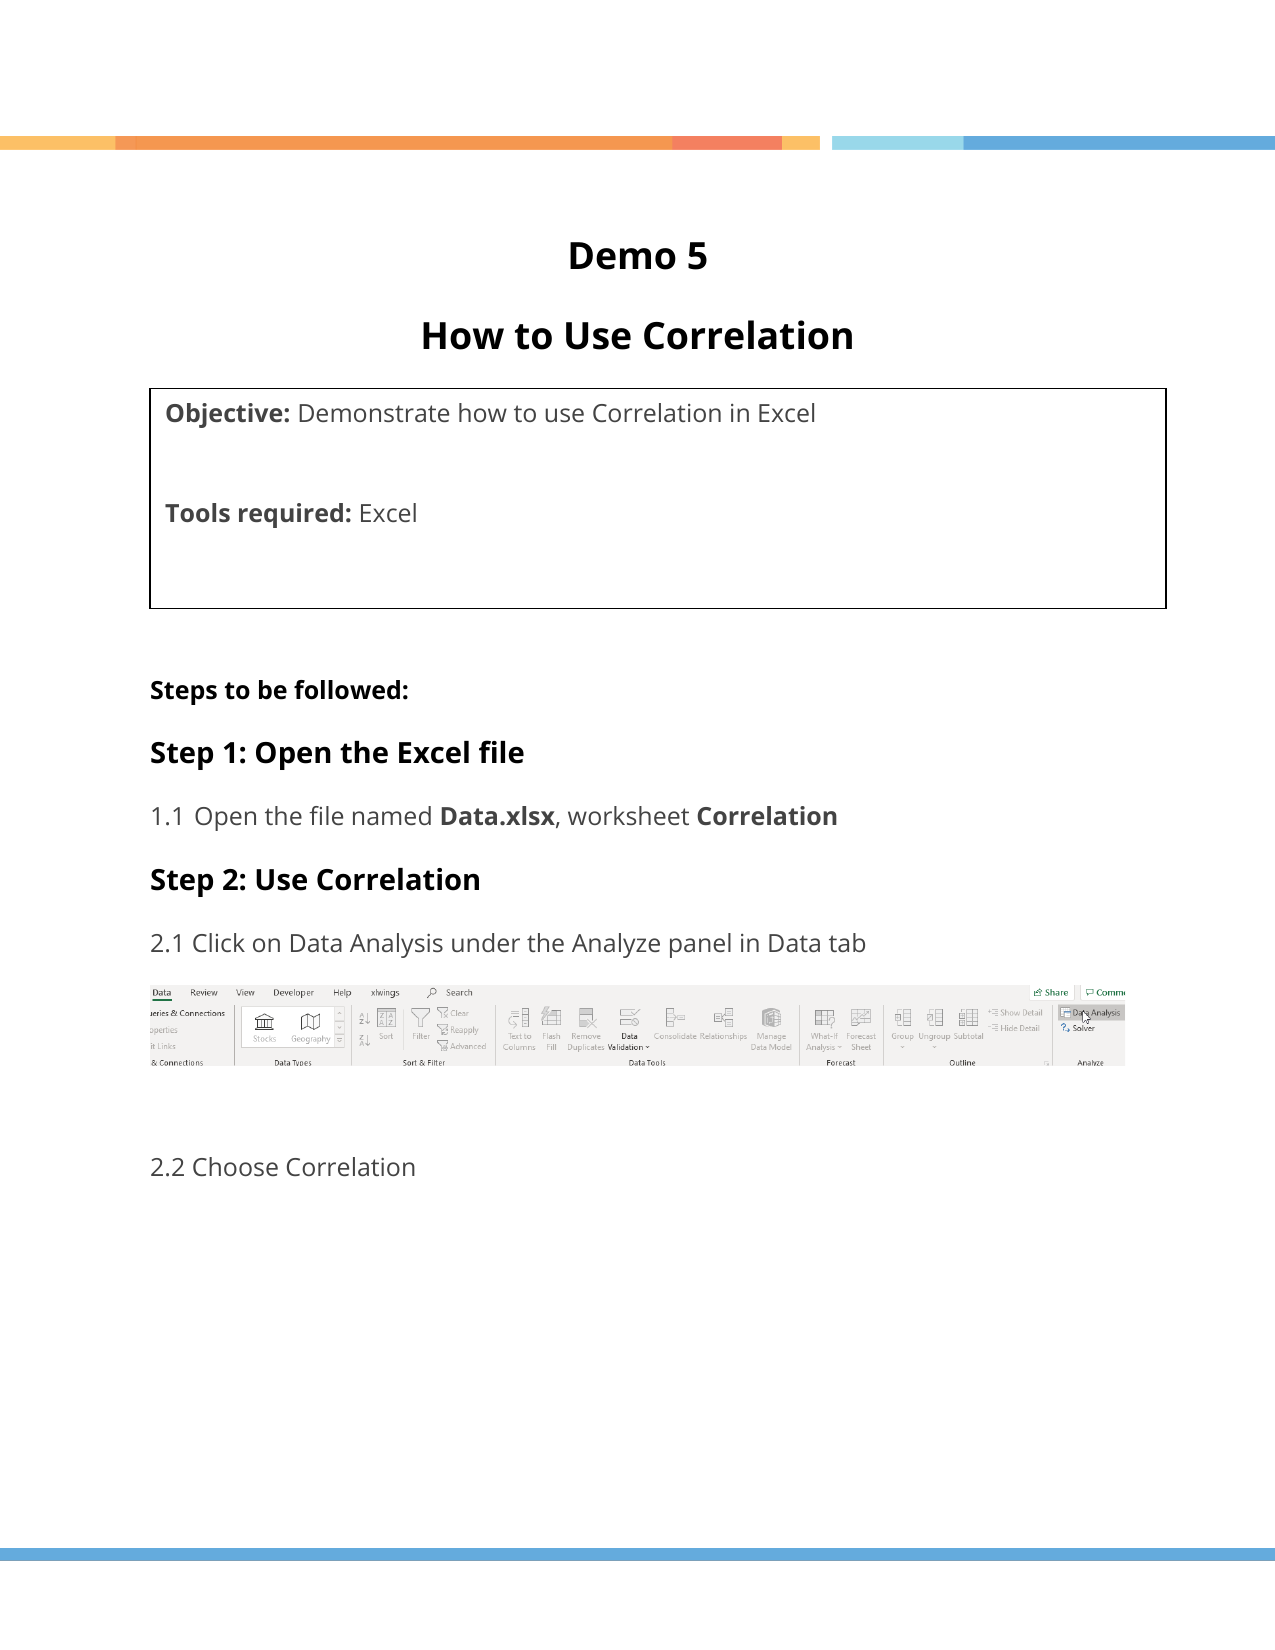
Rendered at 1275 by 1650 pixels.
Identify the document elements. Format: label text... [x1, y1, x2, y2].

text 2.1 Click on Data Analysis under the Analyze panel in Data tab [150, 926, 1125, 959]
text Steps to be followed: [150, 673, 1125, 707]
list Open the file named Data.xlsx, worksheet Correlation [150, 799, 1125, 833]
picture [0, 1548, 1275, 1562]
picture [150, 985, 1125, 1066]
text How to Use Correlation [150, 309, 1125, 360]
picture [0, 136, 1275, 150]
text Step 1: Open the Excel file [150, 733, 1125, 772]
text Step 2: Use Correlation [150, 859, 1125, 899]
text Demo 5 [150, 229, 1125, 281]
text 2.2 Choose Correlation [150, 1150, 1125, 1184]
